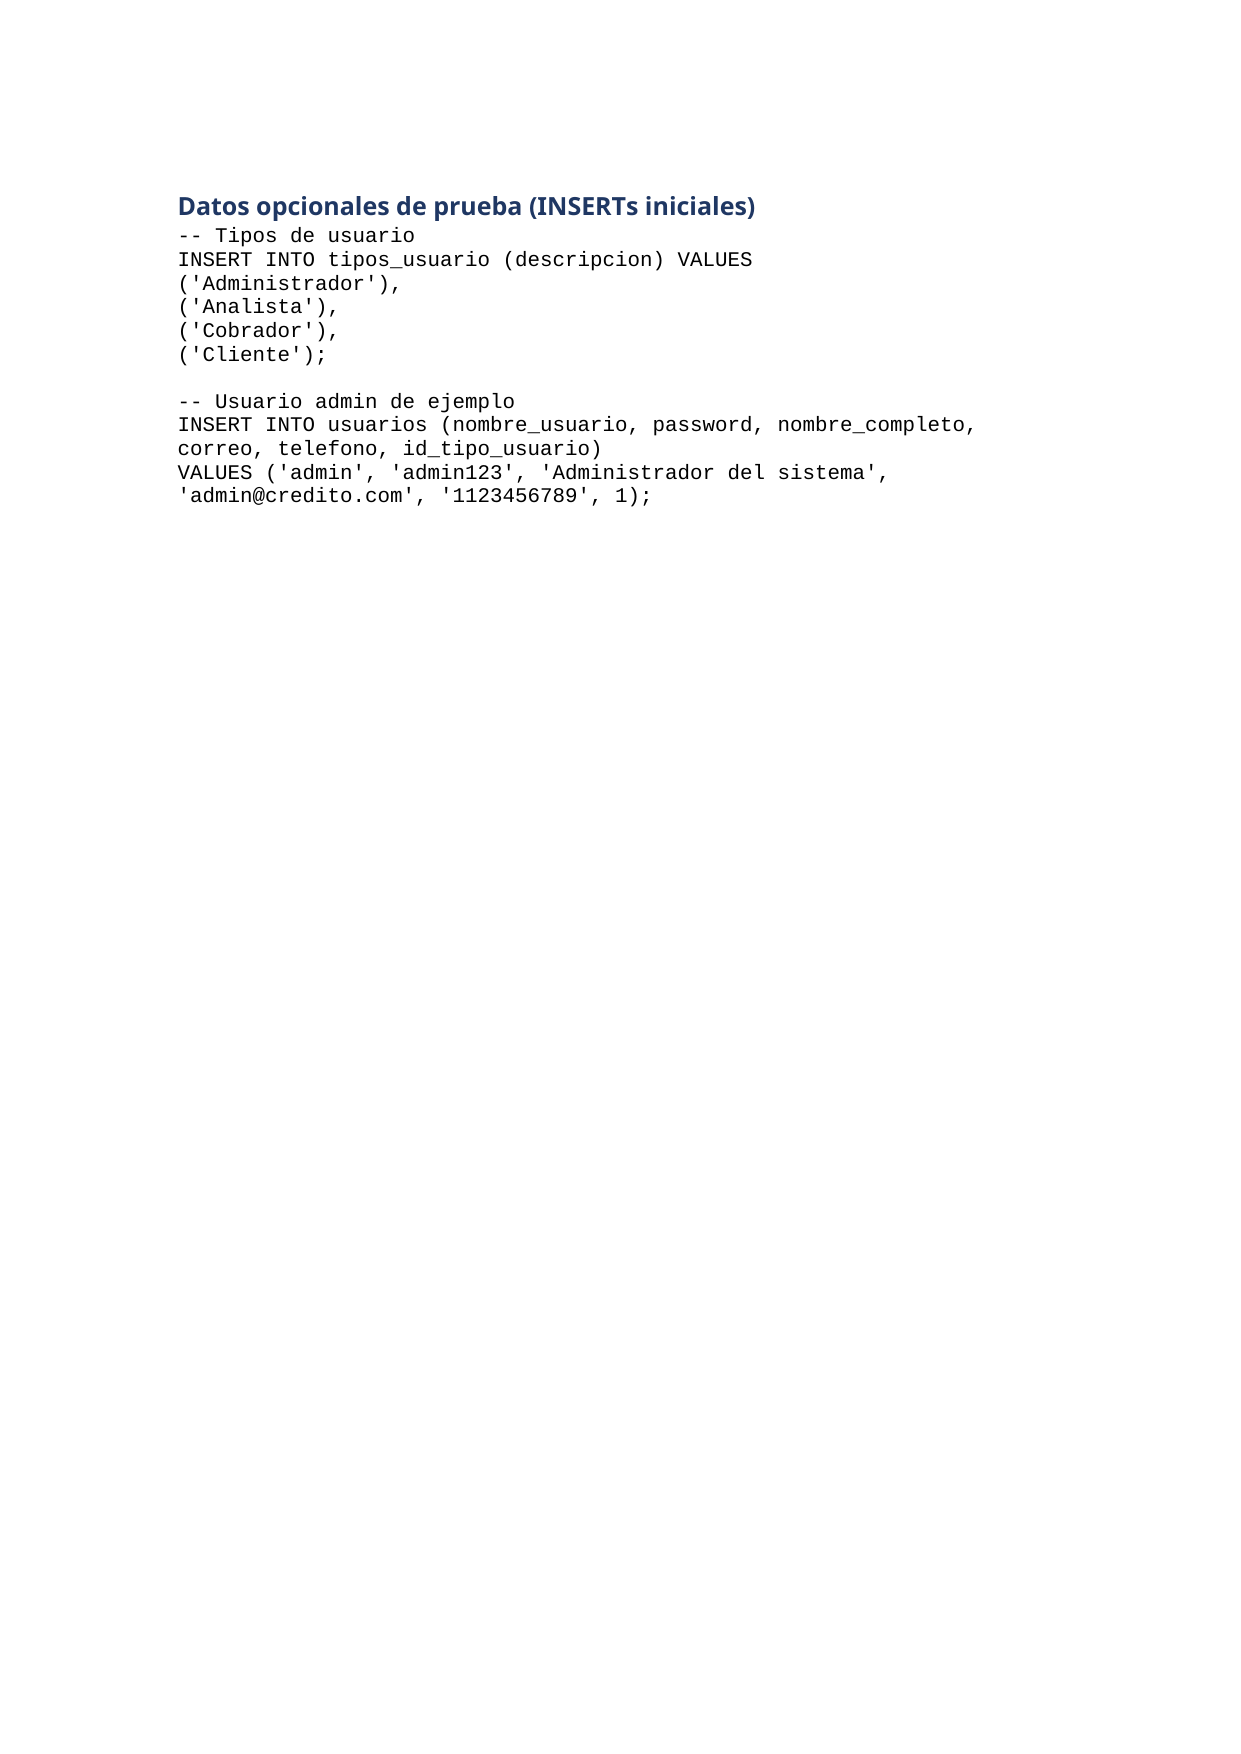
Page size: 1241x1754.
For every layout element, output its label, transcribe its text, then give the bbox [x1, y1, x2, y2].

text -- Tipos de usuario [177, 225, 1063, 249]
text ('Analista'), [177, 296, 1063, 320]
text INSERT INTO usuarios (nombre_usuario, password, nombre_completo, correo, telefono, id_tipo_usuario) [177, 414, 1063, 462]
text ('Administrador'), [177, 273, 1063, 296]
text VALUES ('admin', 'admin123', 'Administrador del sistema', 'admin@credito.com', '1123456789', 1); [177, 462, 1063, 509]
text ('Cliente'); [177, 343, 1063, 367]
subtitle Datos opcionales de prueba (INSERTs iniciales) [177, 188, 1063, 223]
text -- Usuario admin de ejemplo [177, 391, 1063, 414]
text ('Cobrador'), [177, 320, 1063, 343]
text INSERT INTO tipos_usuario (descripcion) VALUES [177, 249, 1063, 273]
